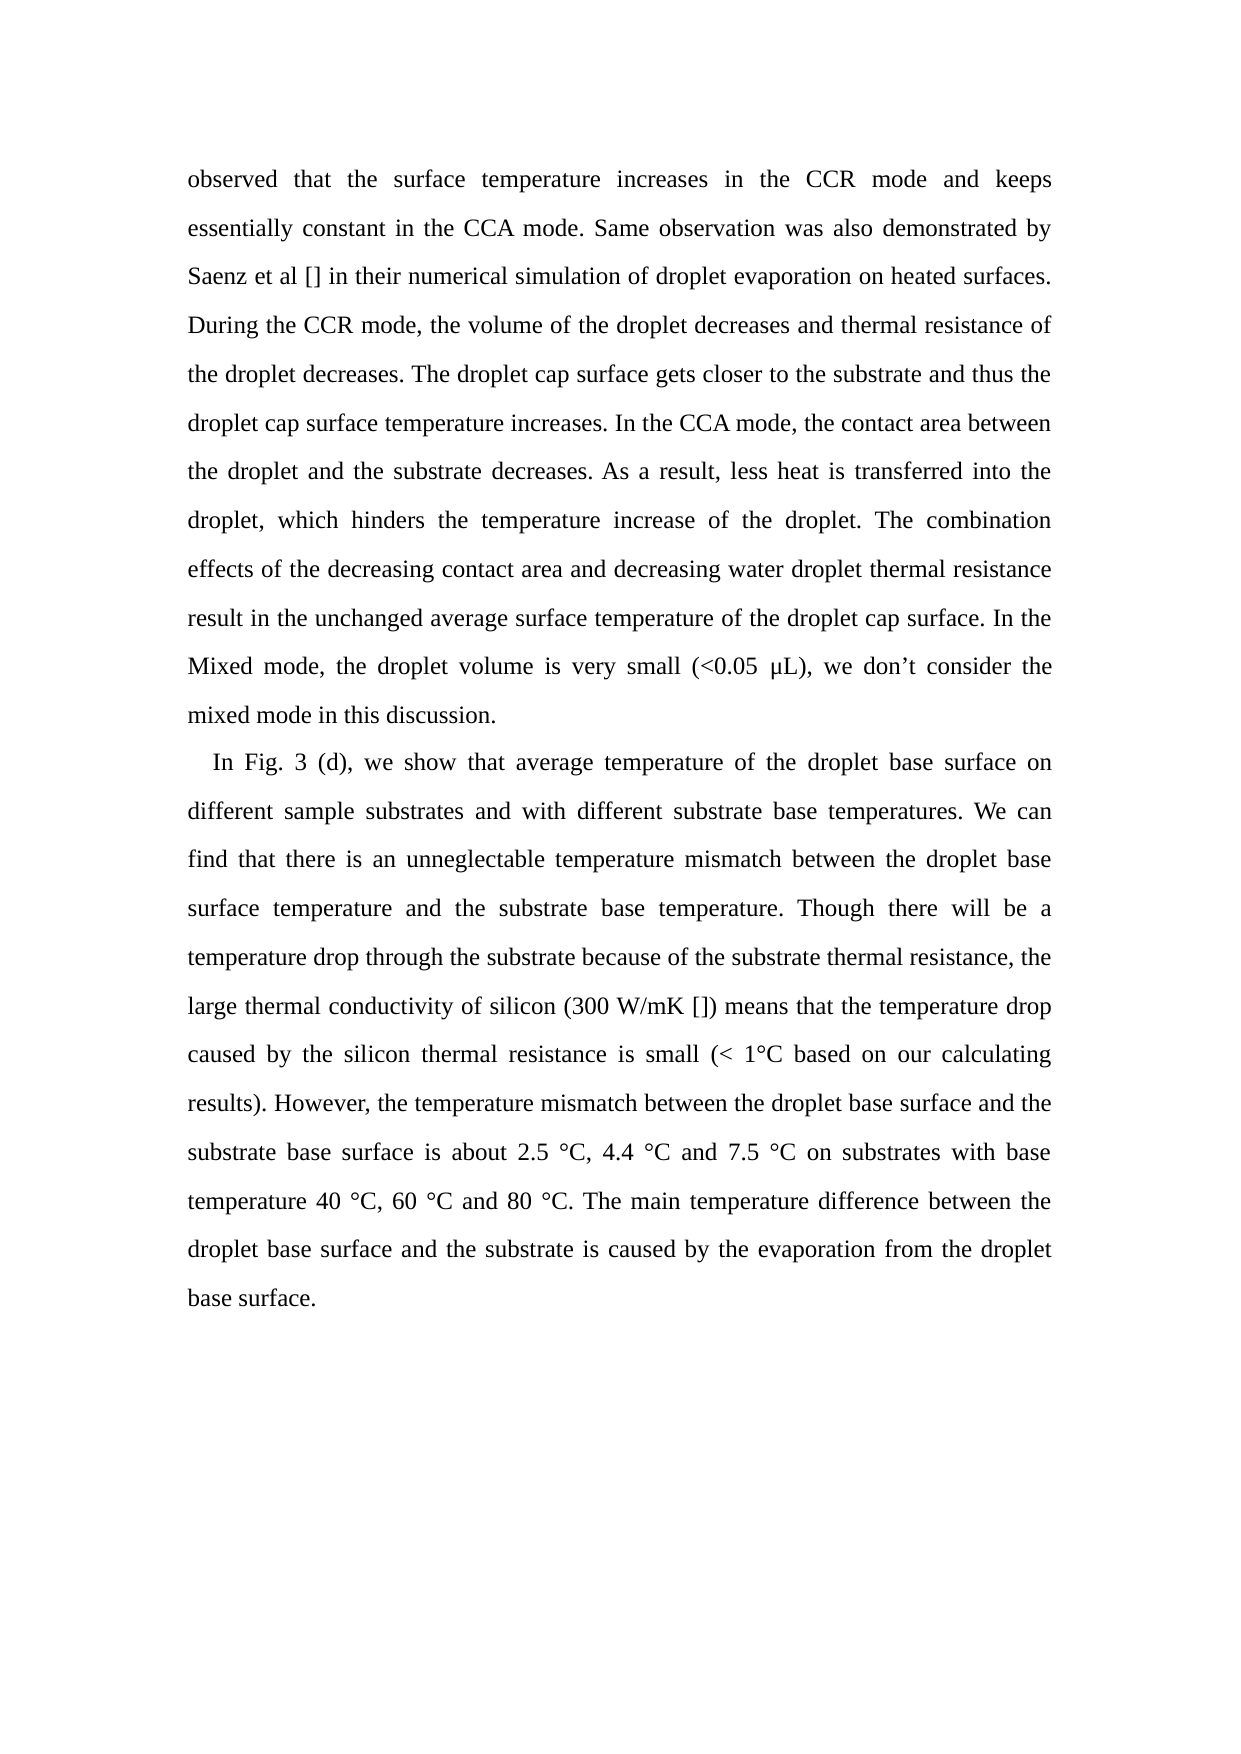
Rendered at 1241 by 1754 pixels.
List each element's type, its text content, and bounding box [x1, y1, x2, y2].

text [187, 162, 1053, 731]
text In Fig. 3 (d), we show that average temperature of the droplet base surface on different sample substrates and with different substrate base temperatures. We can find that there is an unneglectable temperature mismatch between the droplet base surface temperature and the substrate base temperature. Though there will be a temperature drop through the substrate because of the substrate thermal resistance, the large thermal conductivity of silicon (300 W/mK []) means that the temperature drop caused by the silicon thermal resistance is small (< 1°C based on our calculating results). However, the temperature mismatch between the droplet base surface and the substrate base surface is about 2.5 °C, 4.4 °C and 7.5 °C on substrates with base temperature 40 °C, 60 °C and 80 °C. The main temperature difference between the droplet base surface and the substrate is caused by the evaporation from the droplet base surface. [187, 745, 1053, 1314]
